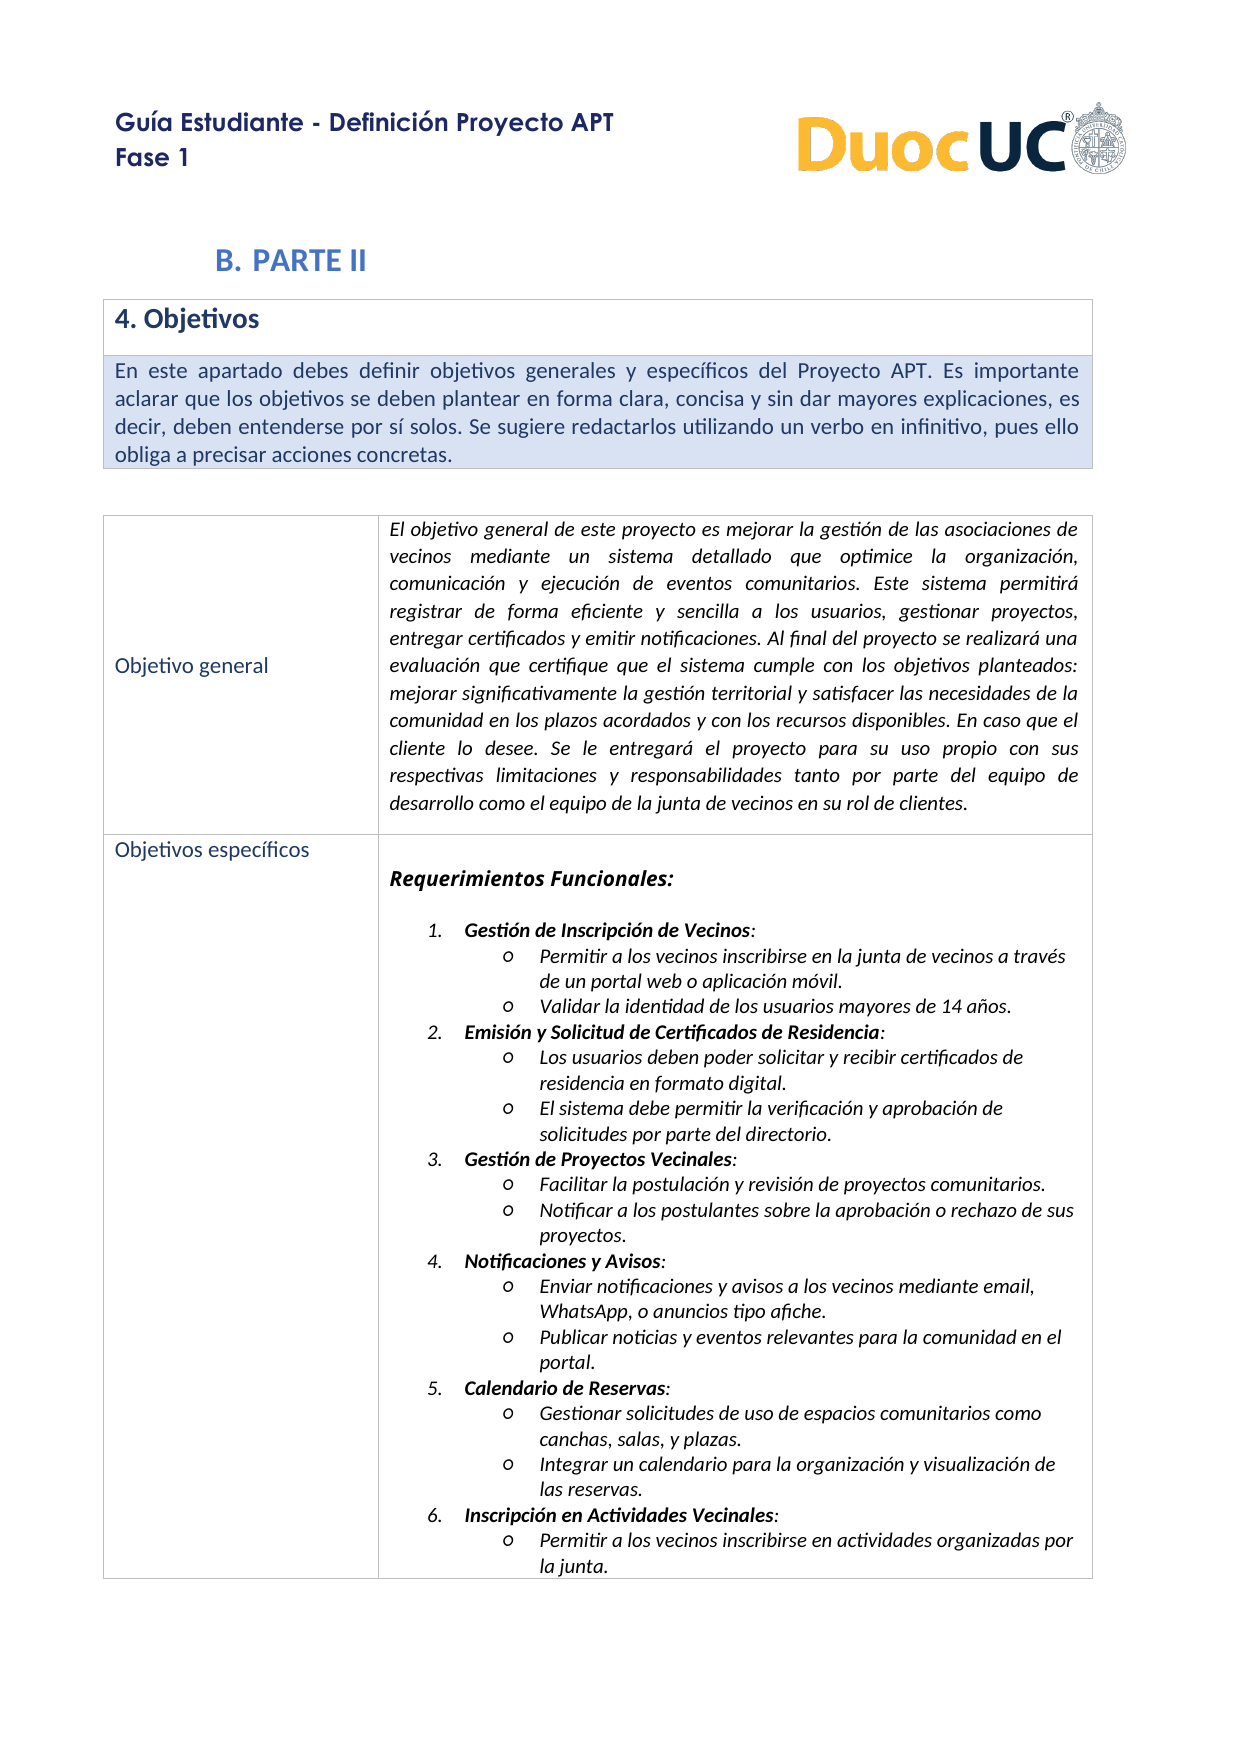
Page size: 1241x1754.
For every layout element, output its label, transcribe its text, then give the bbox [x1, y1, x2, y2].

table_header El objetivo general de este proyecto es mejorar la gestión de las asociaciones de vecinos mediante un sistema detallado que optimice la organización, comunicación y ejecución de eventos comunitarios. Este sistema permitirá registrar de forma eficiente y sencilla a los usuarios, gestionar proyectos, entregar certificados y emitir notificaciones. Al final del proyecto se realizará una evaluación que certifique que el sistema cumple con los objetivos planteados: mejorar significativamente la gestión territorial y satisfacer las necesidades de la comunidad en los plazos acordados y con los recursos disponibles. En caso que el cliente lo desee. Se le entregará el proyecto para su uso propio con sus respectivas limitaciones y responsabilidades tanto por parte del equipo de desarrollo como el equipo de la junta de vecinos en su rol de clientes. [379, 516, 1092, 834]
table_cell Objetivos específicos [104, 835, 378, 1578]
table_header Objetivo general [104, 516, 378, 834]
table_header 4. Objetivos [104, 300, 1092, 355]
table_cell En este apartado debes definir objetivos generales y específicos del Proyecto APT. Es importante aclarar que los objetivos se deben plantear en forma clara, concisa y sin dar mayores explicaciones, es decir, deben entenderse por sí solos. Se sugiere redactarlos utilizando un verbo en infinitivo, pues ello obliga a precisar acciones concretas. [104, 356, 1092, 468]
picture [798, 102, 1126, 174]
list PARTE II [215, 239, 1063, 279]
